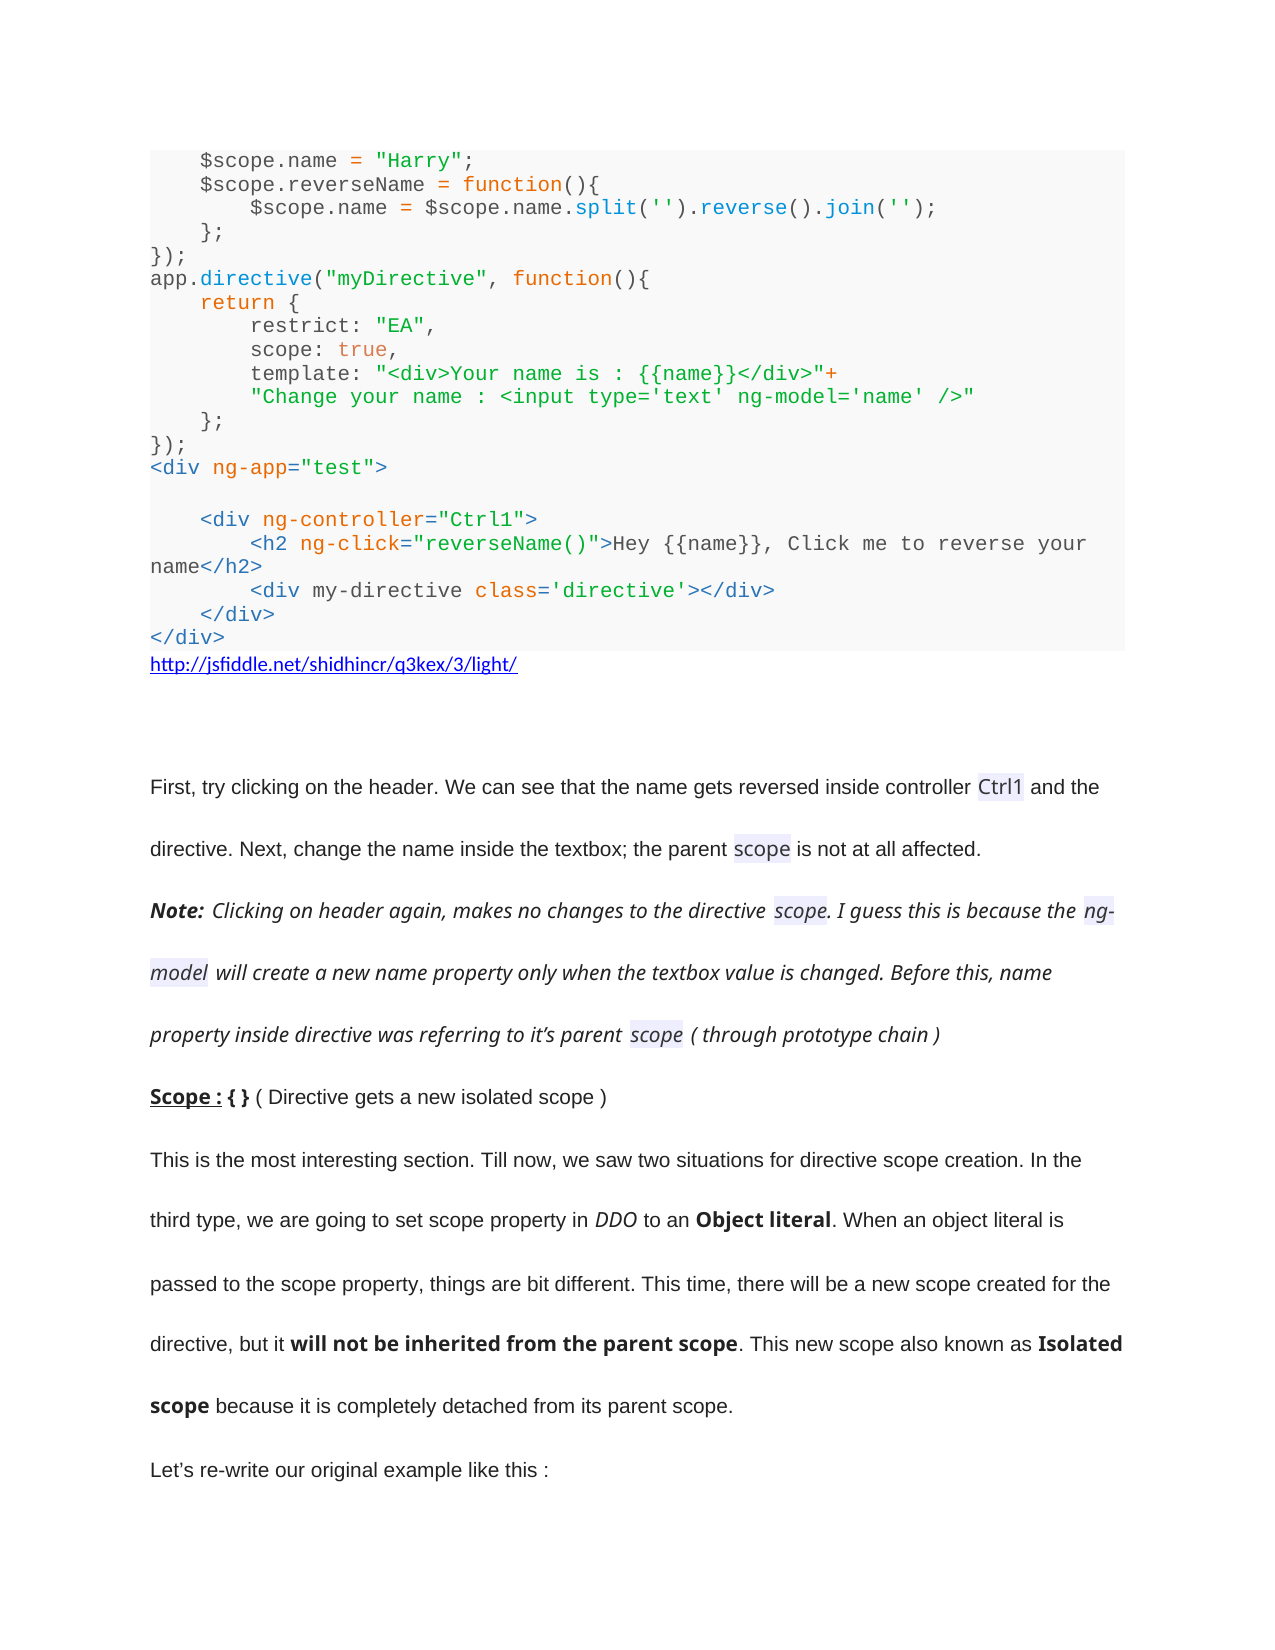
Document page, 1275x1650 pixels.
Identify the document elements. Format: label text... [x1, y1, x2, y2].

text </div> [150, 604, 1125, 627]
text return { [150, 292, 1125, 316]
text <div my-directive class='directive'></div> [150, 580, 1125, 604]
text }); [150, 244, 1125, 268]
text $scope.name = "Harry"; [150, 150, 1125, 174]
text First, try clicking on the header. We can see that the name gets reversed inside controller Ctrl1 and the directive. Next, change the name inside the textbox; the parent scope is not at all affected. [150, 739, 1125, 863]
text $scope.reverseName = function(){ [150, 174, 1125, 197]
text }); [150, 434, 1125, 457]
text restrict: "EA", [150, 316, 1125, 339]
text <div ng-app="test"> [150, 457, 1125, 481]
text This is the most interesting section. Till now, we saw two situations for directive scope creation. In the third type, we are going to set scope property in DDO to an Object literal. When an object literal is passed to the scope property, things are bit different. This time, there will be a new scope created for the directive, but it will not be inherited from the parent scope. This new scope also known as Isolated scope because it is completely detached from its parent scope. [150, 1110, 1125, 1420]
text template: "<div>Your name is : {{name}}</div>"+ [150, 363, 1125, 386]
text Let’s re-write our original example like this : [150, 1420, 1125, 1482]
text Scope : { } ( Directive gets a new isolated scope ) [150, 1048, 1125, 1110]
text }; [150, 221, 1125, 244]
text Note: Clicking on header again, makes no changes to the directive scope. I guess this is because the ng-model will create a new name property only when the textbox value is changed. Before this, name property inside directive was referring to it’s parent scope ( through prototype chain ) [150, 863, 1125, 1048]
text $scope.name = $scope.name.split('').reverse().join(''); [150, 197, 1125, 221]
text }; [150, 410, 1125, 434]
text </div> [150, 627, 1125, 651]
text http://jsfiddle.net/shidhincr/q3kex/3/light/ [150, 651, 1125, 676]
text app.directive("myDirective", function(){ [150, 268, 1125, 292]
text <h2 ng-click="reverseName()">Hey {{name}}, Click me to reverse your name</h2> [150, 533, 1125, 580]
text "Change your name : <input type='text' ng-model='name' />" [150, 386, 1125, 410]
text <div ng-controller="Ctrl1"> [150, 509, 1125, 533]
text scope: true, [150, 339, 1125, 363]
